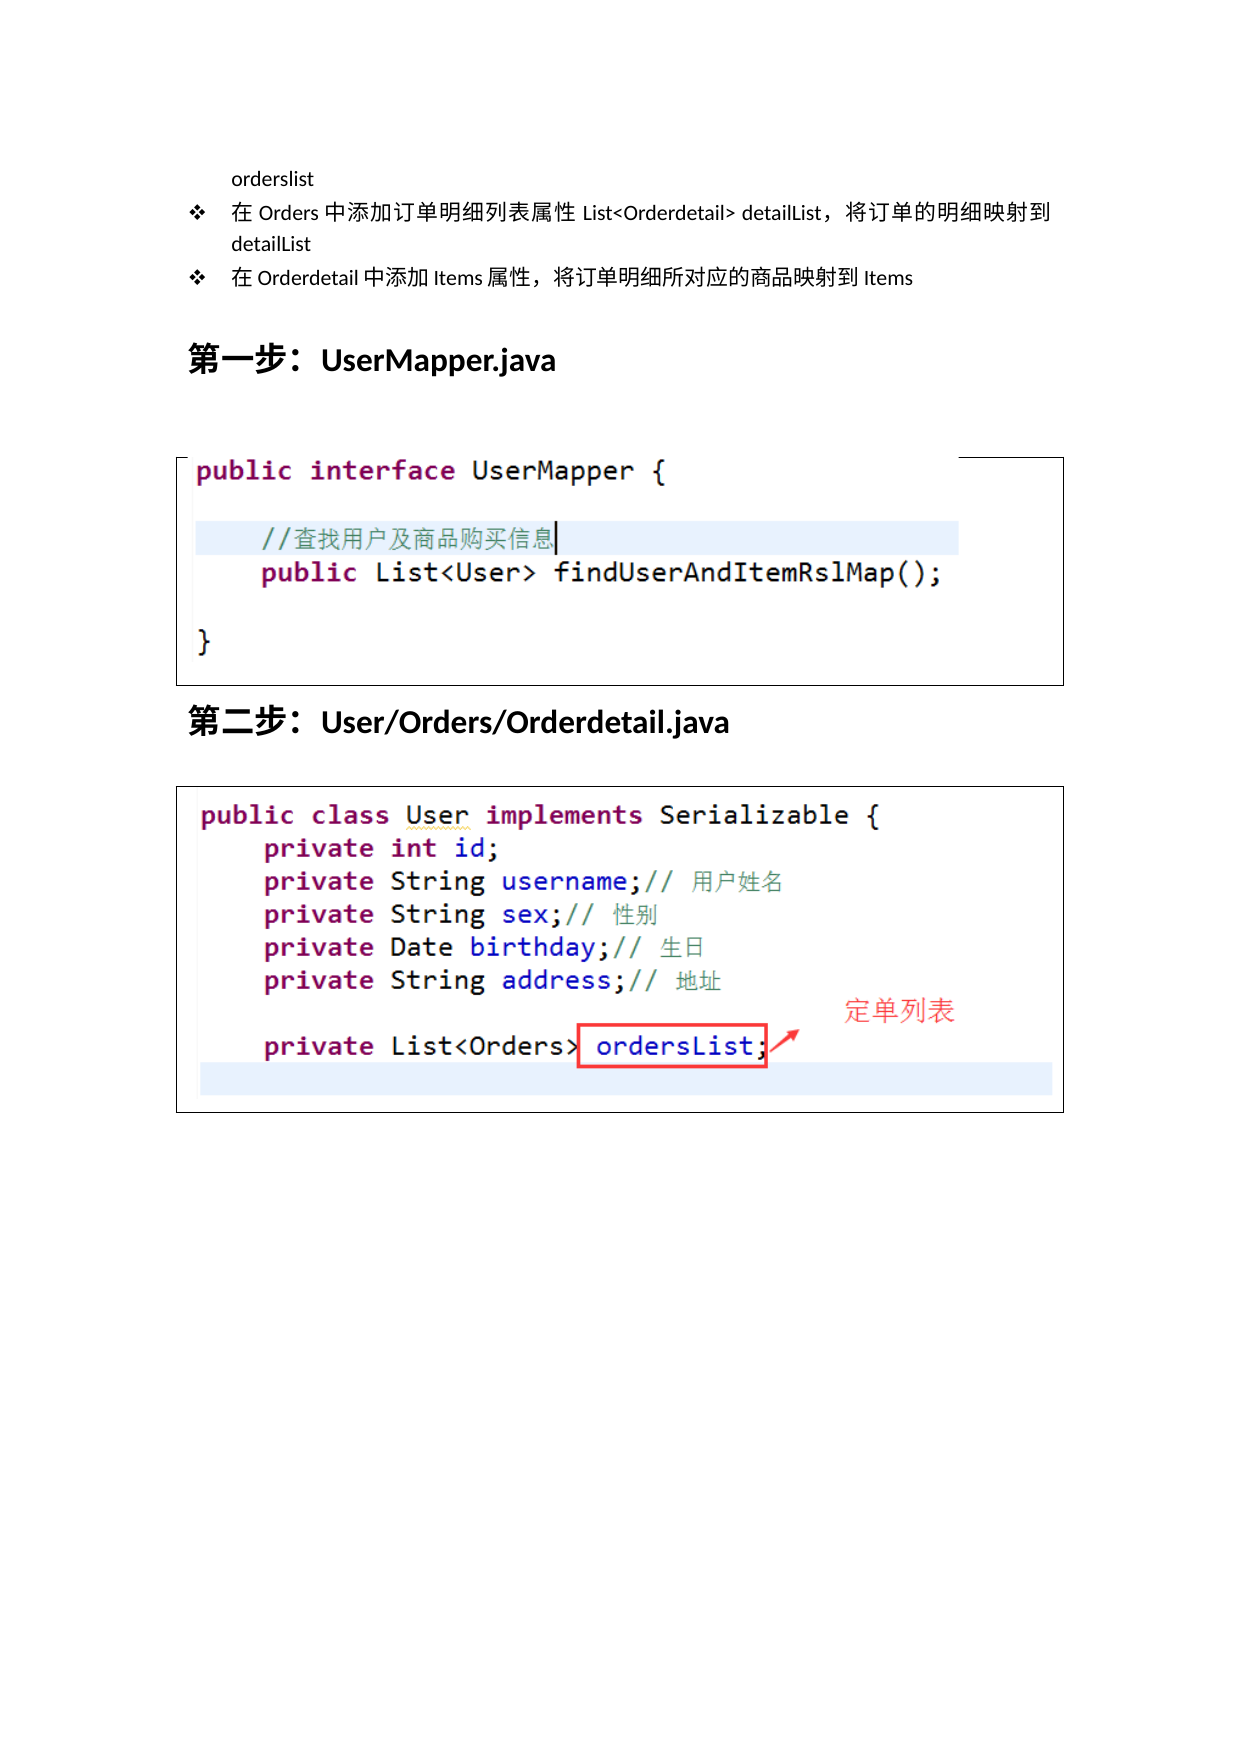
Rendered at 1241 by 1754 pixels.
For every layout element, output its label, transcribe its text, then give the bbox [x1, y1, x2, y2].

picture [187, 457, 959, 662]
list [187, 162, 1053, 194]
subtitle 第一步：UserMapper.java [187, 324, 1053, 389]
picture [187, 787, 1053, 1099]
subtitle 第二步：User/Orders/Orderdetail.java [187, 686, 1053, 751]
list 在Orders中添加订单明细列表属性List<Orderdetail> detailList，将订单的明细映射到detailList [187, 194, 1053, 259]
table_header [177, 787, 1063, 1112]
table_header [177, 458, 1063, 685]
list 在Orderdetail中添加Items属性，将订单明细所对应的商品映射到Items [187, 259, 1053, 292]
